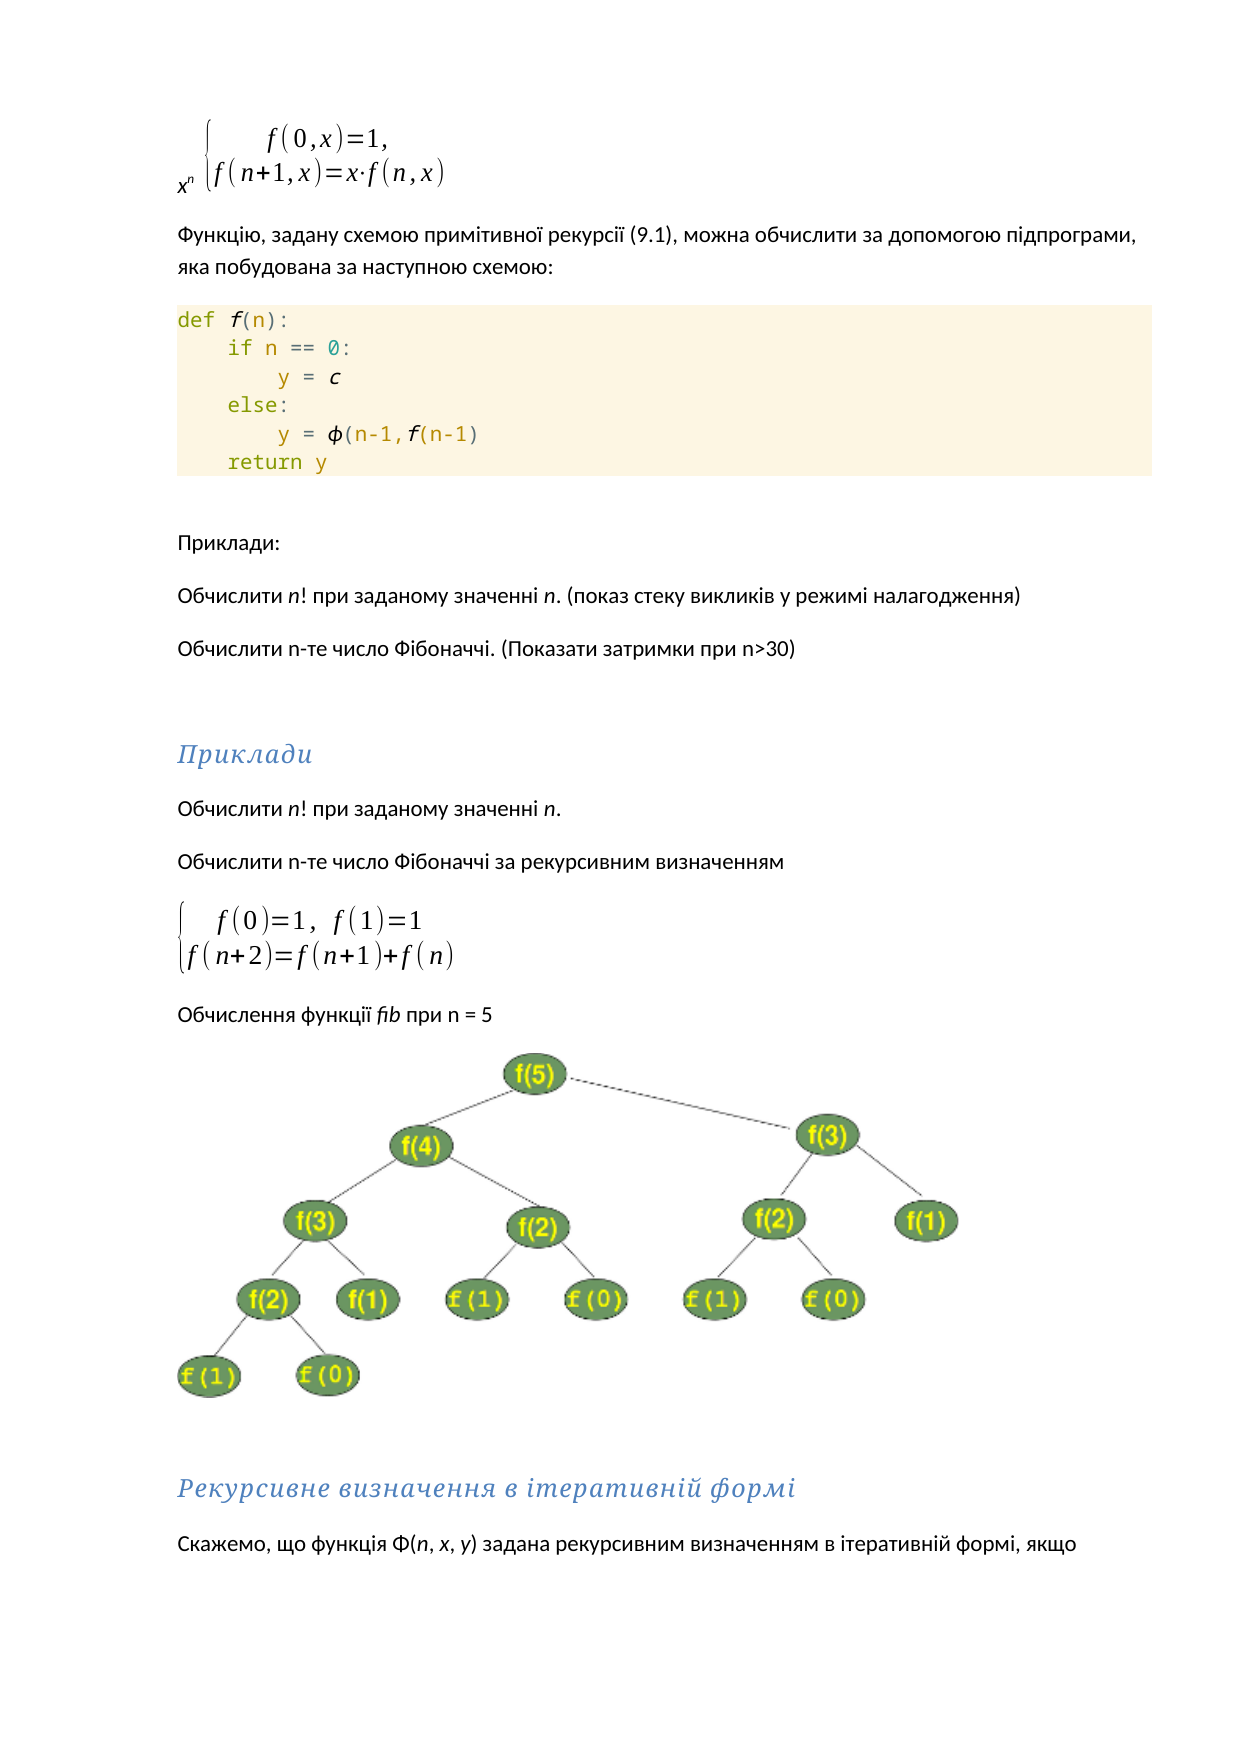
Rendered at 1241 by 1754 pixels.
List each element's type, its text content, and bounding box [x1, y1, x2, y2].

text Скажемо, що функція Φ(n, х, у) задана рекурсивним визначенням в ітеративній формі, якщо [177, 1529, 1152, 1557]
text return y [177, 447, 1152, 476]
text Обчислення функції fib при n = 5 [177, 1001, 1152, 1028]
picture [177, 1053, 959, 1398]
text Обчислити n-те число Фібоначчі за рекурсивним визначенням [177, 847, 1152, 876]
text def f(n): [177, 305, 1152, 333]
text else: [177, 390, 1152, 419]
text Обчислити n-те число Фібоначчі. (Показати затримки при n>30) [177, 634, 1152, 663]
text Обчислити n! при заданому значенні n. (показ стеку викликів у режимі налагодження) [177, 582, 1152, 609]
text y = c [177, 362, 1152, 390]
text xn [177, 118, 1152, 199]
subtitle Рекурсивне визначення в ітеративній формі [177, 1475, 1152, 1504]
text y = ϕ(n-1,f(n-1) [177, 419, 1152, 447]
text Приклади: [177, 528, 1152, 557]
text Обчислити n! при заданому значенні n. [177, 794, 1152, 822]
text Функцію, задану схемою примітивної рекурсії (9.1), можна обчислити за допомогою підпрограми, яка побудована за наступною схемою: [177, 220, 1152, 280]
text if n == 0: [177, 333, 1152, 362]
subtitle Приклади [177, 741, 1152, 769]
